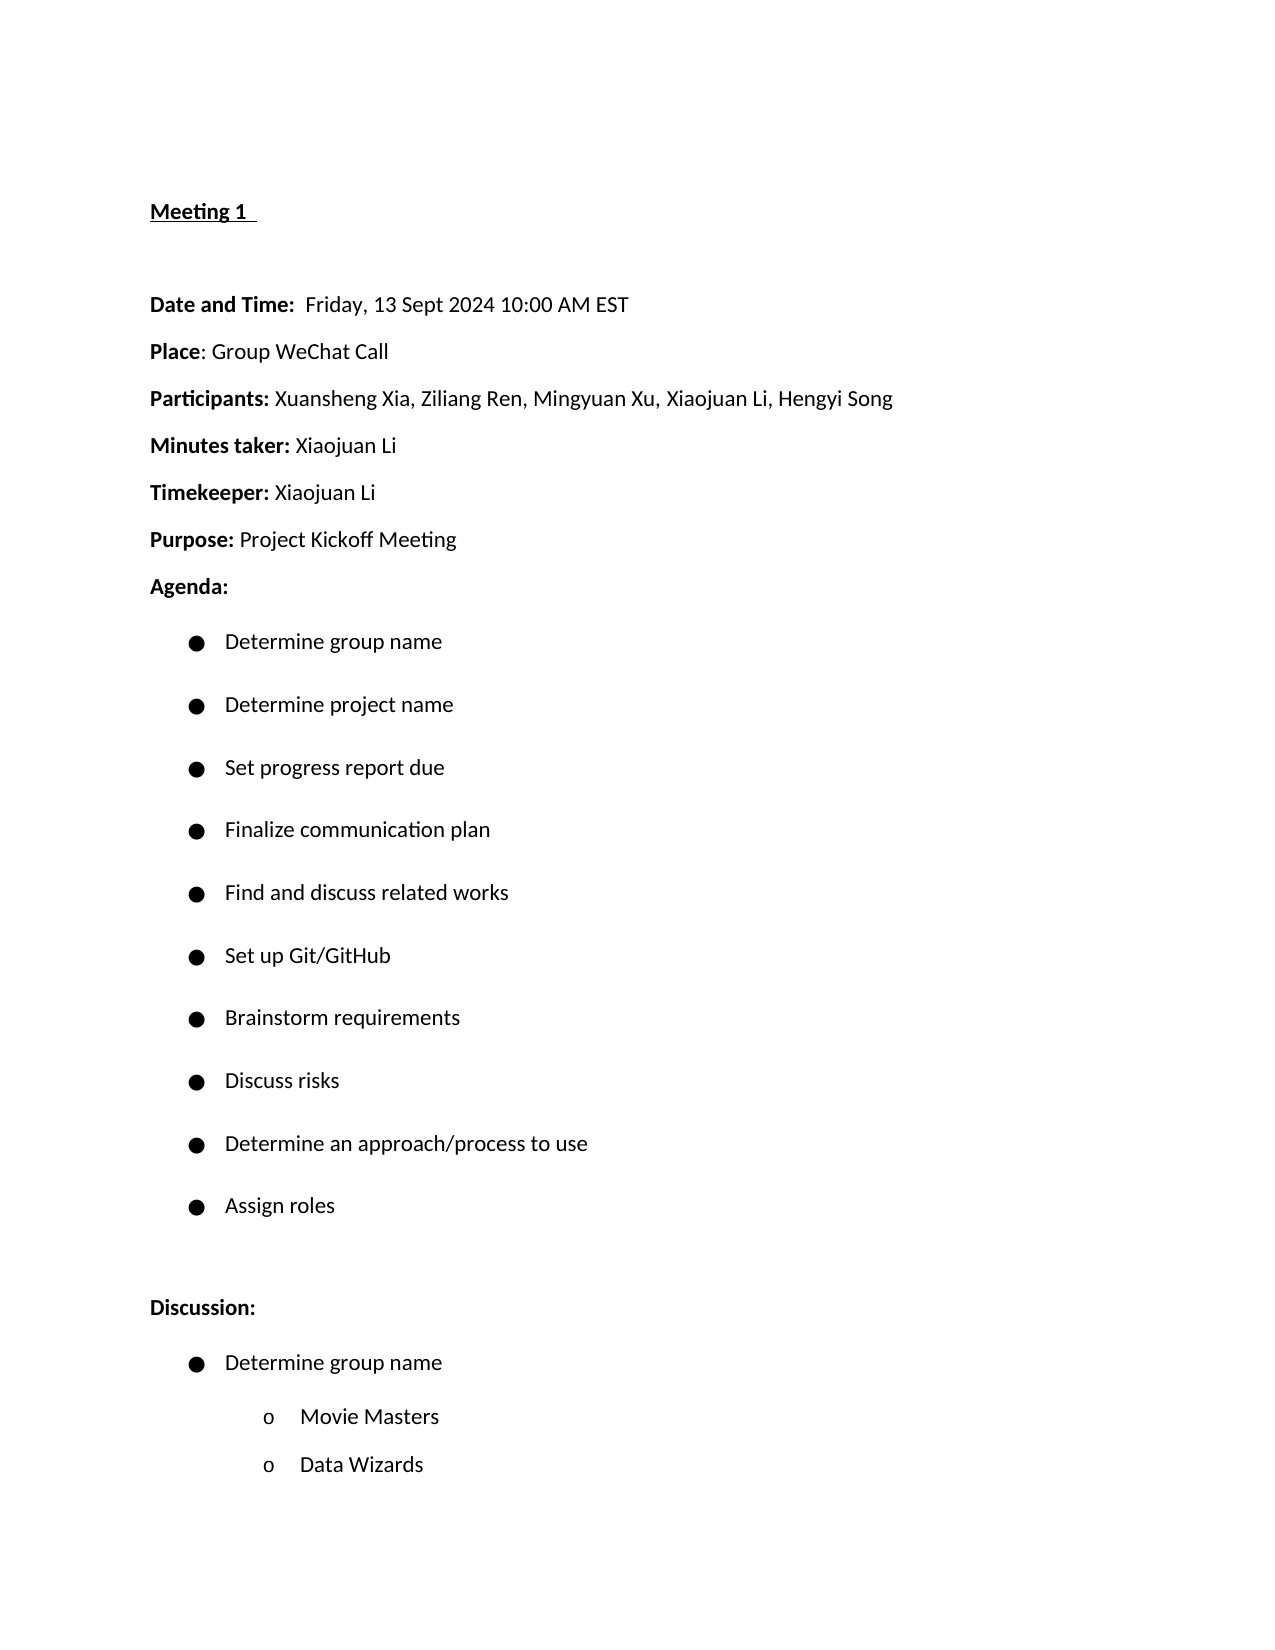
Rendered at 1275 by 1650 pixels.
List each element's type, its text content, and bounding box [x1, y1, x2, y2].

list Determine an approach/process to use [187, 1120, 1125, 1163]
text Minutes taker: Xiaojuan Li [150, 431, 1125, 459]
list Set up Git/GitHub [187, 932, 1125, 975]
list Determine group name [187, 1339, 1125, 1382]
list Determine group name [187, 619, 1125, 661]
text Date and Time: Friday, 13 Sept 2024 10:00 AM EST [150, 291, 1125, 319]
list Brainstorm requirements [187, 995, 1125, 1038]
text Participants: Xuansheng Xia, Ziliang Ren, Mingyuan Xu, Xiaojuan Li, Hengyi Song [150, 384, 1125, 412]
list Set progress report due [187, 744, 1125, 787]
text Place: Group WeChat Call [150, 337, 1125, 366]
list Discuss risks [187, 1058, 1125, 1100]
text Purpose: Project Kickoff Meeting [150, 525, 1125, 553]
list Assign roles [187, 1183, 1125, 1226]
text Agenda: [150, 572, 1125, 600]
text Timekeeper: Xiaojuan Li [150, 478, 1125, 506]
list Movie Masters [262, 1402, 1125, 1431]
list Data Wizards [262, 1450, 1125, 1478]
list Find and discuss related works [187, 869, 1125, 912]
text Discussion: [150, 1293, 1125, 1321]
list Determine project name [187, 681, 1125, 724]
list Finalize communication plan [187, 807, 1125, 849]
text Meeting 1 [150, 197, 1125, 225]
